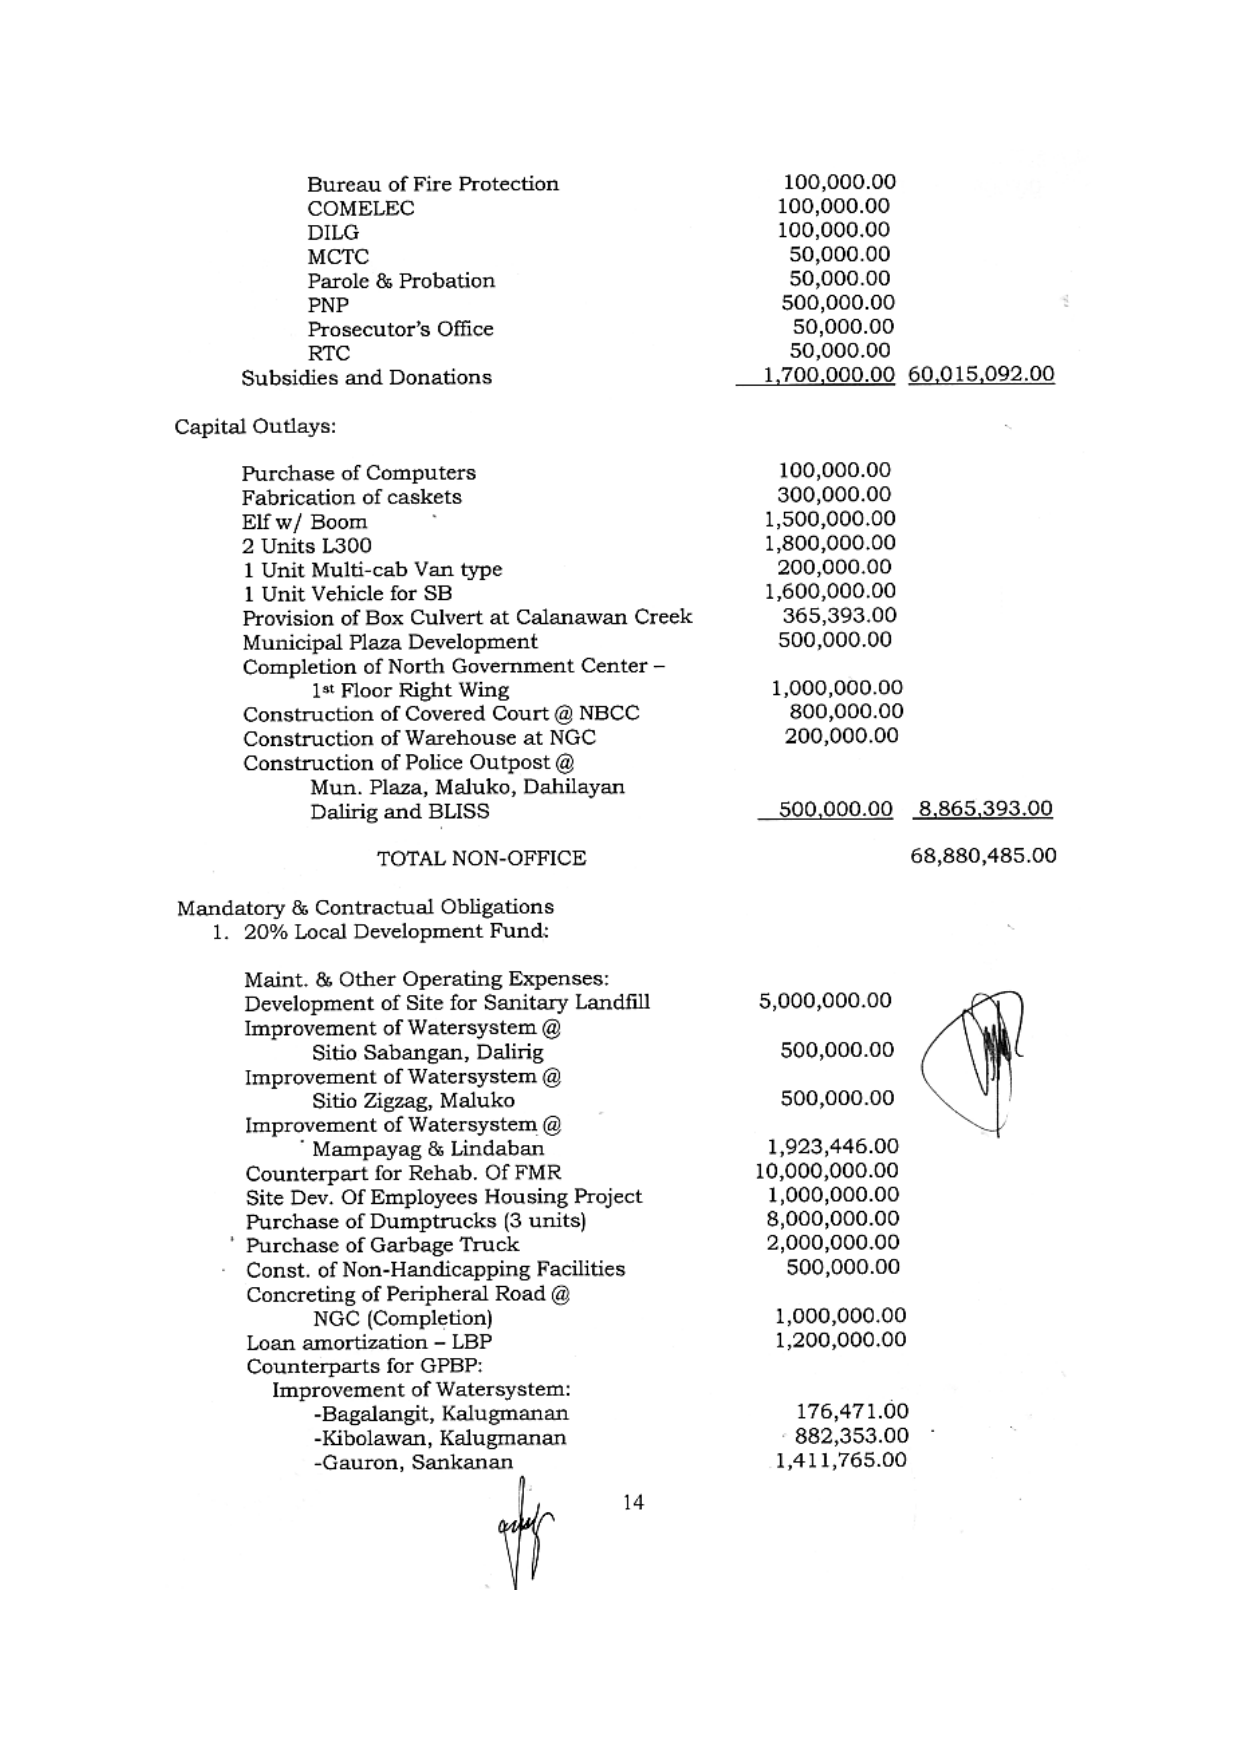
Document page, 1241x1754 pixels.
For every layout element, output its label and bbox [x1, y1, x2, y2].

picture [150, 149, 1091, 1590]
